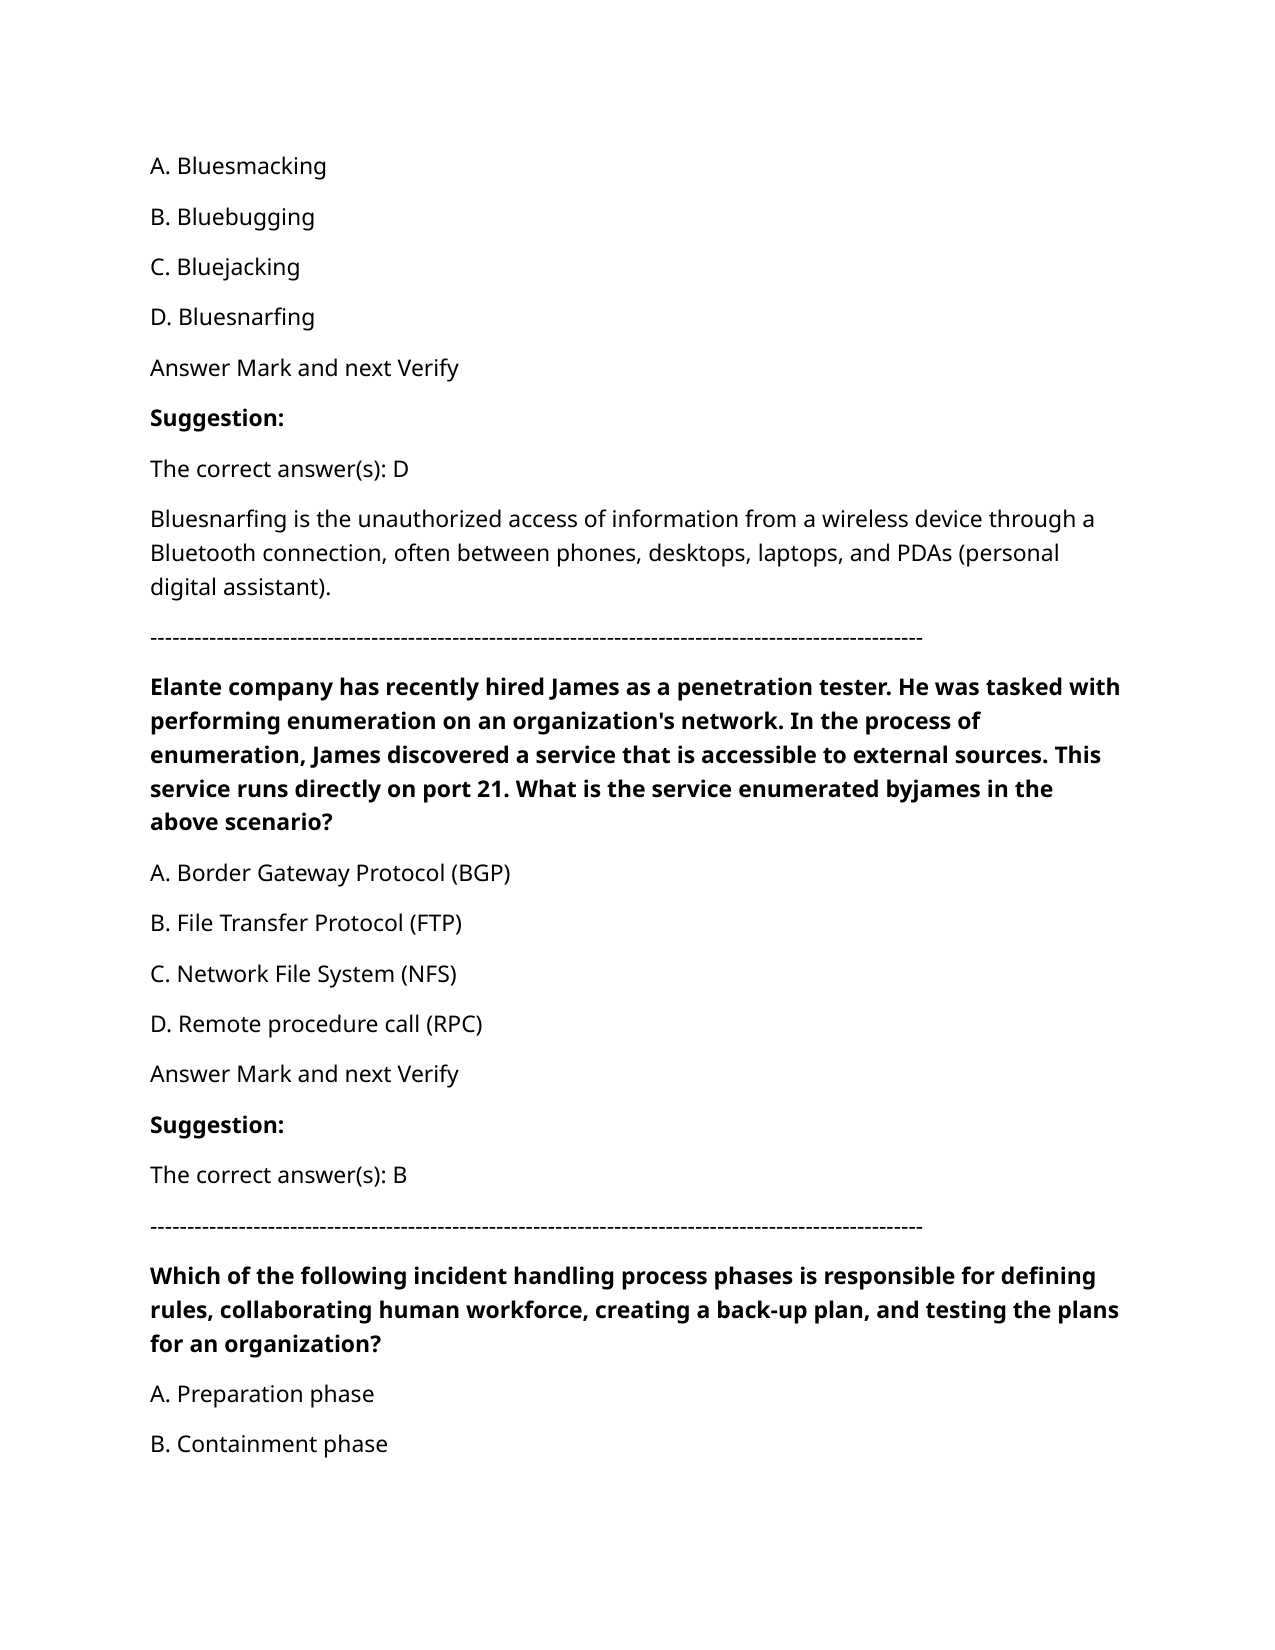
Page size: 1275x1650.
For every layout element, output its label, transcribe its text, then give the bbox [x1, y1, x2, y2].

text A. Bluesmacking [150, 150, 1125, 181]
text A. Border Gateway Protocol (BGP) [150, 857, 1125, 888]
text The correct answer(s): B [150, 1159, 1125, 1190]
text --------------------------------------------------------------------------------------------------------- [150, 1209, 1125, 1241]
text Bluesnarfing is the unauthorized access of information from a wireless device through a Bluetooth connection, often between phones, desktops, laptops, and PDAs (personal digital assistant). [150, 503, 1125, 602]
text Elante company has recently hired James as a penetration tester. He was tasked with performing enumeration on an organization's network. In the process of enumeration, James discovered a service that is accessible to external sources. This service runs directly on port 21. What is the service enumerated byjames in the above scenario? [150, 671, 1125, 837]
text The correct answer(s): D [150, 452, 1125, 484]
text B. Containment phase [150, 1428, 1125, 1459]
text Answer Mark and next Verify [150, 352, 1125, 383]
text C. Bluejacking [150, 251, 1125, 282]
text D. Remote procedure call (RPC) [150, 1008, 1125, 1039]
text Suggestion: [150, 1109, 1125, 1140]
text --------------------------------------------------------------------------------------------------------- [150, 621, 1125, 652]
text A. Preparation phase [150, 1378, 1125, 1409]
text Suggestion: [150, 402, 1125, 433]
text B. File Transfer Protocol (FTP) [150, 907, 1125, 938]
text D. Bluesnarfing [150, 301, 1125, 332]
text Answer Mark and next Verify [150, 1058, 1125, 1089]
text Which of the following incident handling process phases is responsible for defining rules, collaborating human workforce, creating a back-up plan, and testing the plans for an organization? [150, 1260, 1125, 1359]
text B. Bluebugging [150, 200, 1125, 232]
text C. Network File System (NFS) [150, 957, 1125, 989]
